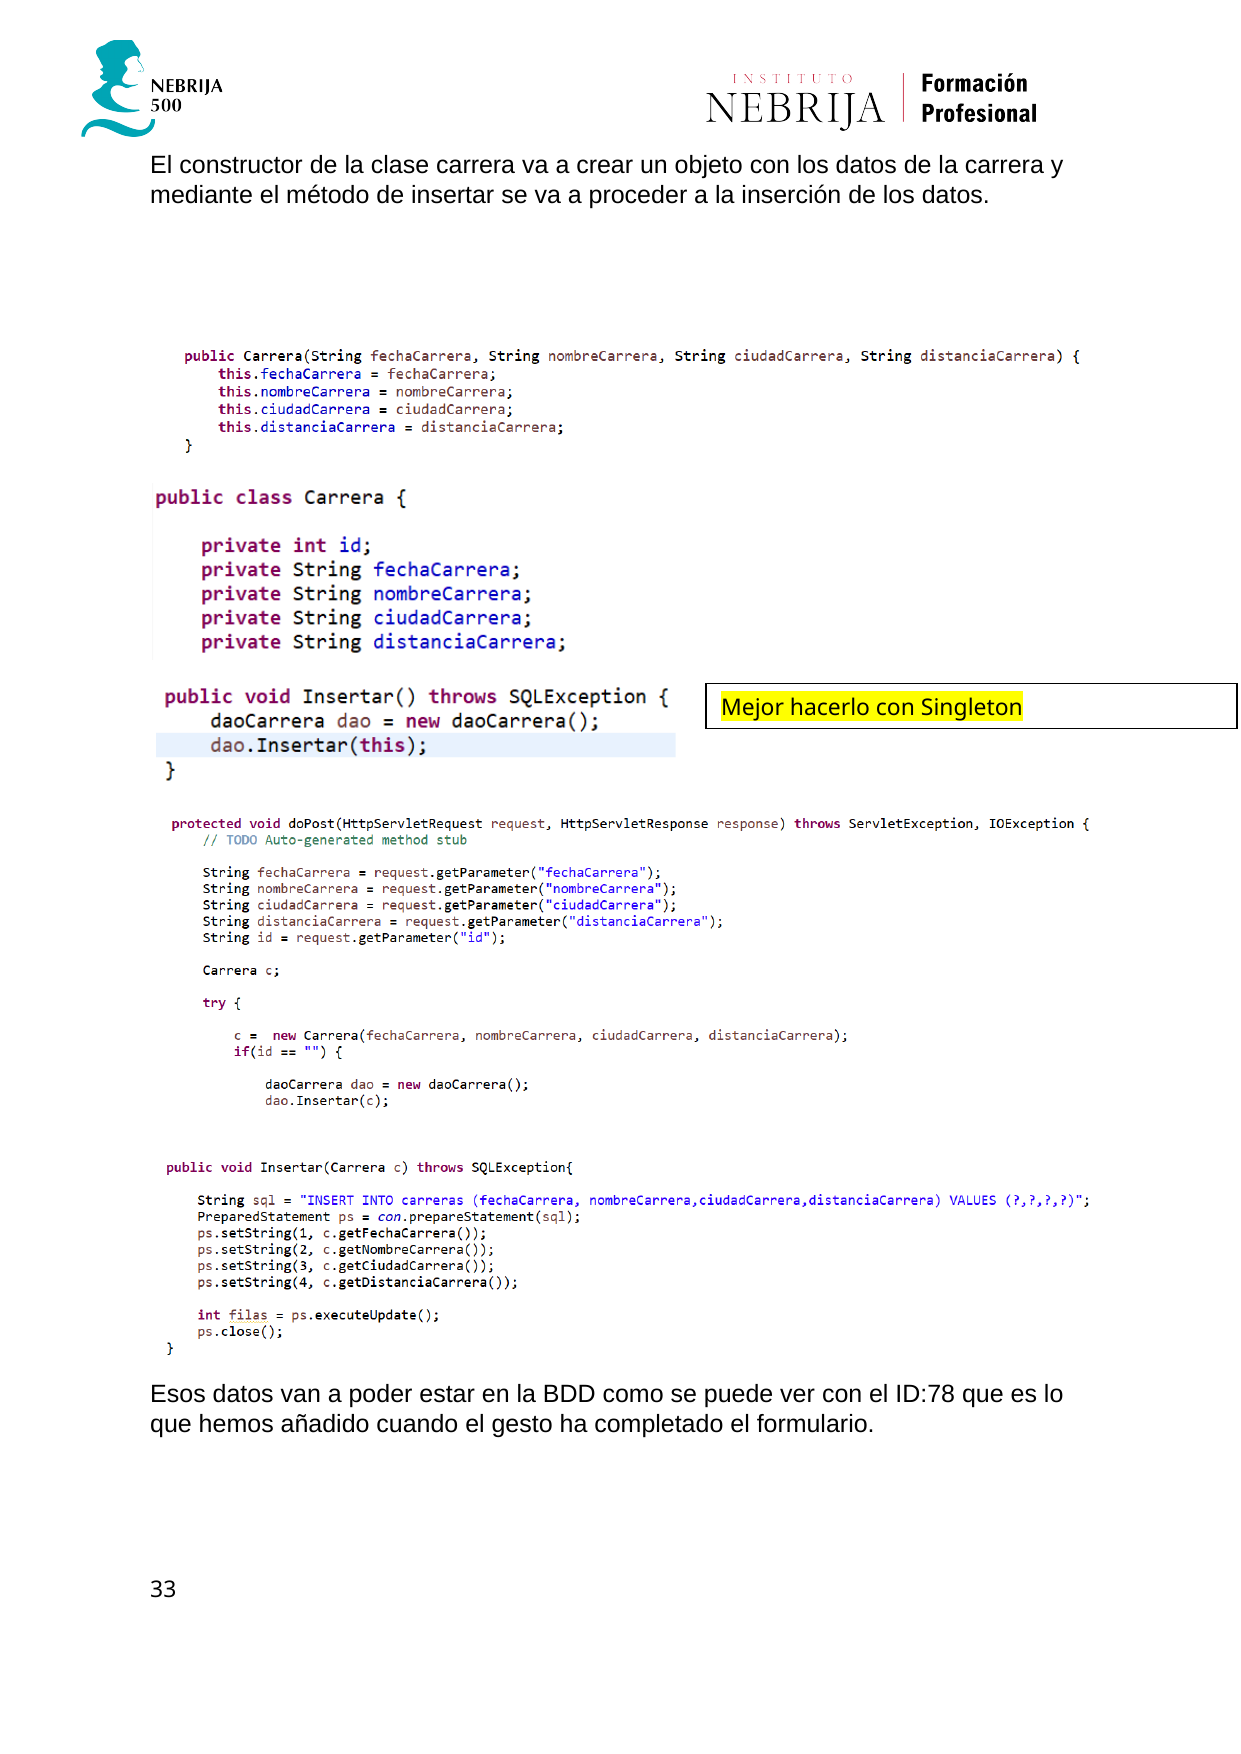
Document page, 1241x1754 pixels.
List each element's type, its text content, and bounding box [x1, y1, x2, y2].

picture [150, 338, 1091, 462]
text El constructor de la clase carrera va a crear un objeto con los datos de la carrera y mediante el método de insertar se va a proceder a la inserción de los datos. [150, 150, 1090, 209]
picture [706, 73, 1036, 131]
picture [150, 483, 570, 660]
picture [150, 810, 1091, 1131]
picture [150, 1153, 1091, 1357]
picture [156, 682, 676, 789]
text Esos datos van a poder estar en la BDD como se puede ver con el ID:78 que es lo que hemos añadido cuando el gesto ha completado el formulario. [150, 1379, 1090, 1438]
picture [81, 40, 223, 137]
